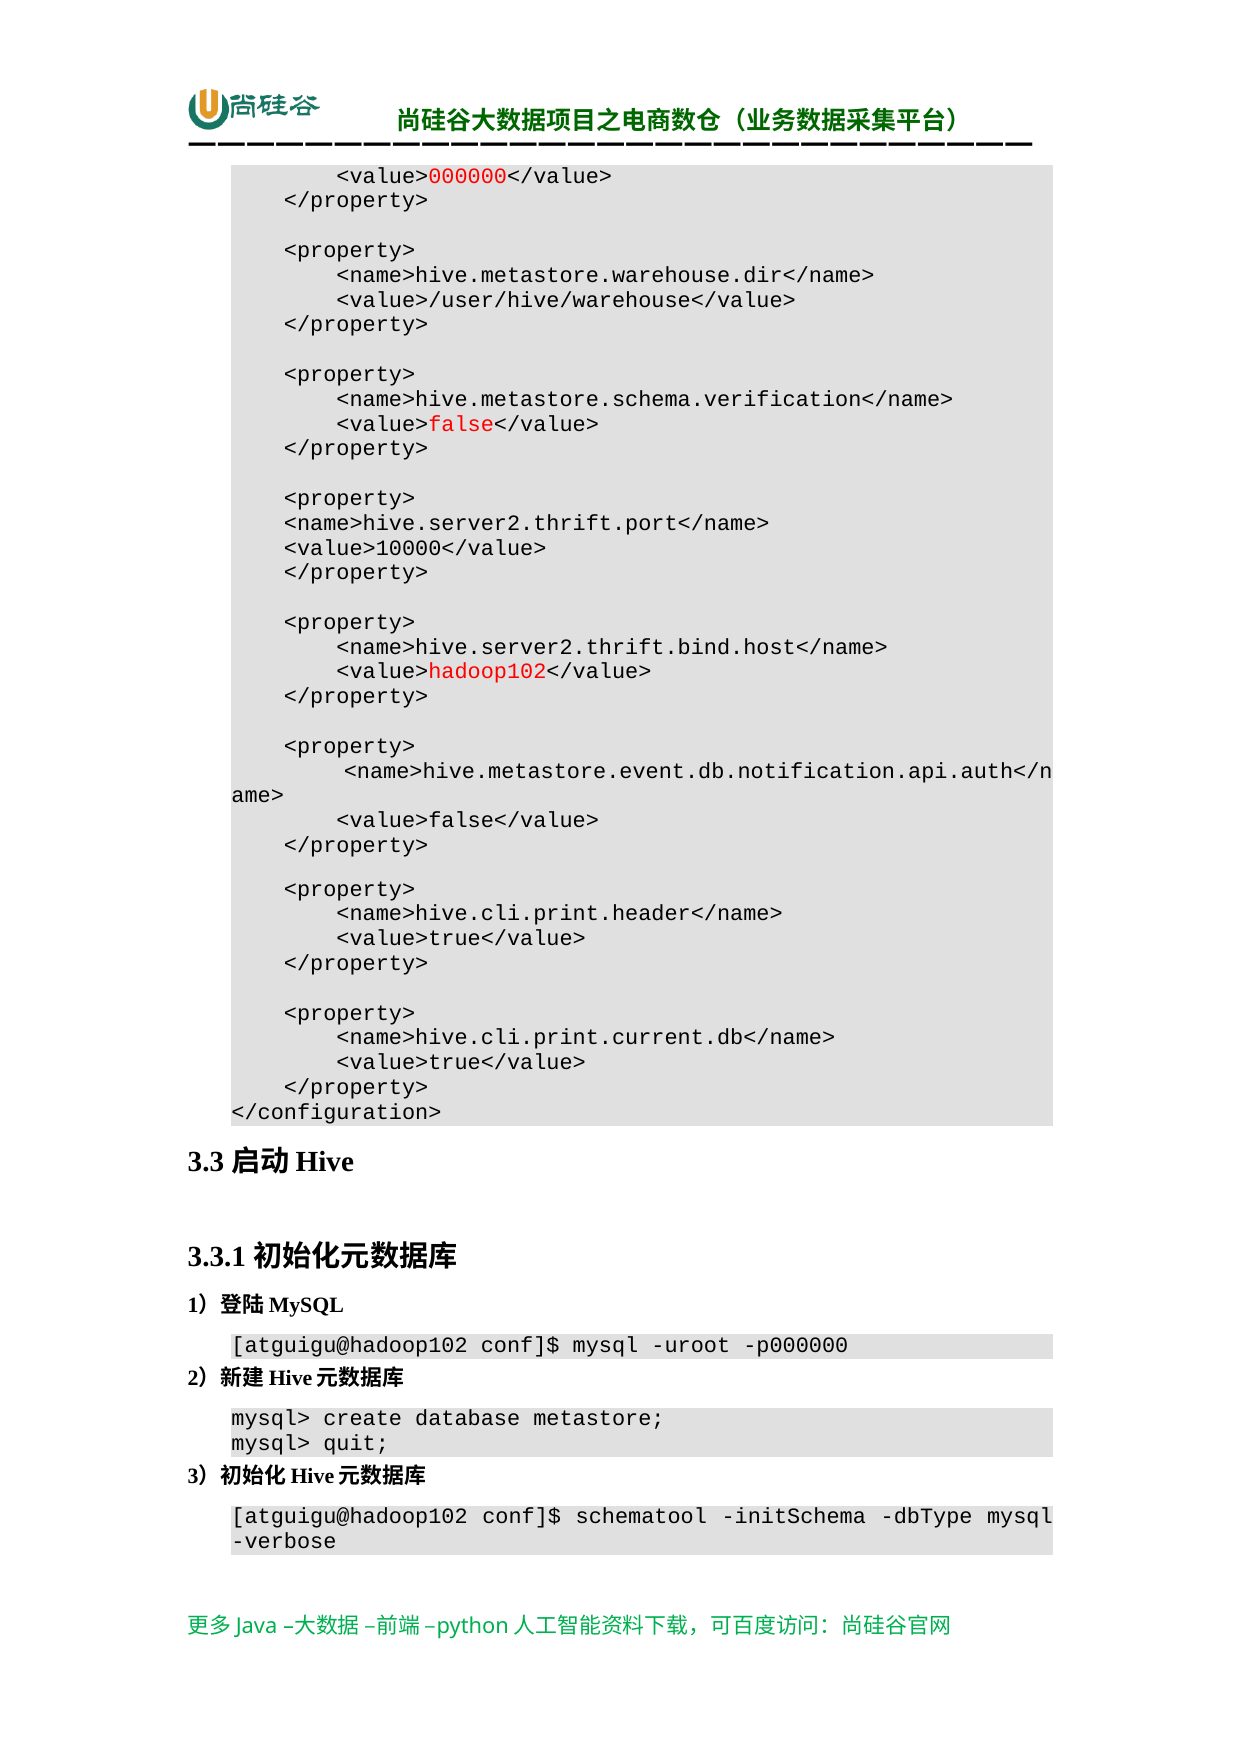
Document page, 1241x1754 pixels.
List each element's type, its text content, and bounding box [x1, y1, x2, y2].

text </property> [231, 685, 1053, 710]
text <value>10000</value> [231, 537, 1053, 561]
text <name>hive.server2.thrift.bind.host</name> [231, 636, 1053, 661]
text <name>hive.metastore.schema.verification</name> [231, 388, 1053, 413]
text <property> [231, 487, 1053, 512]
subtitle 3.3.1 初始化元数据库 [187, 1221, 1053, 1286]
text 1）登陆MySQL [187, 1286, 1053, 1319]
text [atguigu@hadoop102 conf]$ mysql -uroot -p000000 [231, 1334, 1053, 1359]
text </property> [231, 437, 1053, 462]
text mysql> create database metastore; [231, 1408, 1053, 1432]
text <property> [231, 878, 1053, 903]
text </property> [231, 189, 1053, 214]
text [atguigu@hadoop102 conf]$ schematool -initSchema -dbType mysql -verbose [231, 1506, 1053, 1555]
text <name>hive.metastore.warehouse.dir</name> [231, 264, 1053, 289]
text <property> [231, 363, 1053, 388]
text <name>hive.metastore.event.db.notification.api.auth</name> [231, 760, 1053, 809]
text <name>hive.cli.print.header</name> [231, 903, 1053, 927]
text mysql> quit; [231, 1432, 1053, 1457]
text </property> [231, 313, 1053, 338]
picture [187, 88, 320, 130]
text <name>hive.cli.print.current.db</name> [231, 1027, 1053, 1051]
text <name>hive.server2.thrift.port</name> [231, 512, 1053, 537]
text <property> [231, 611, 1053, 636]
text <value>true</value> [231, 1051, 1053, 1076]
text </property> [231, 1076, 1053, 1101]
subtitle 3.3 启动Hive [187, 1126, 1053, 1191]
text </property> [231, 834, 1053, 859]
text <value>true</value> [231, 927, 1053, 952]
text <property> [231, 1002, 1053, 1027]
text <value>false</value> [231, 809, 1053, 834]
text </property> [231, 561, 1053, 586]
text <property> [231, 735, 1053, 760]
text <value>/user/hive/warehouse</value> [231, 289, 1053, 313]
text <value>false</value> [231, 413, 1053, 437]
text <property> [231, 239, 1053, 264]
text </property> [231, 952, 1053, 977]
text 2）新建Hive元数据库 [187, 1359, 1053, 1392]
text </configuration> [231, 1101, 1053, 1126]
text <value>000000</value> [231, 165, 1053, 189]
text <value>hadoop102</value> [231, 661, 1053, 685]
text 3）初始化Hive元数据库 [187, 1457, 1053, 1490]
